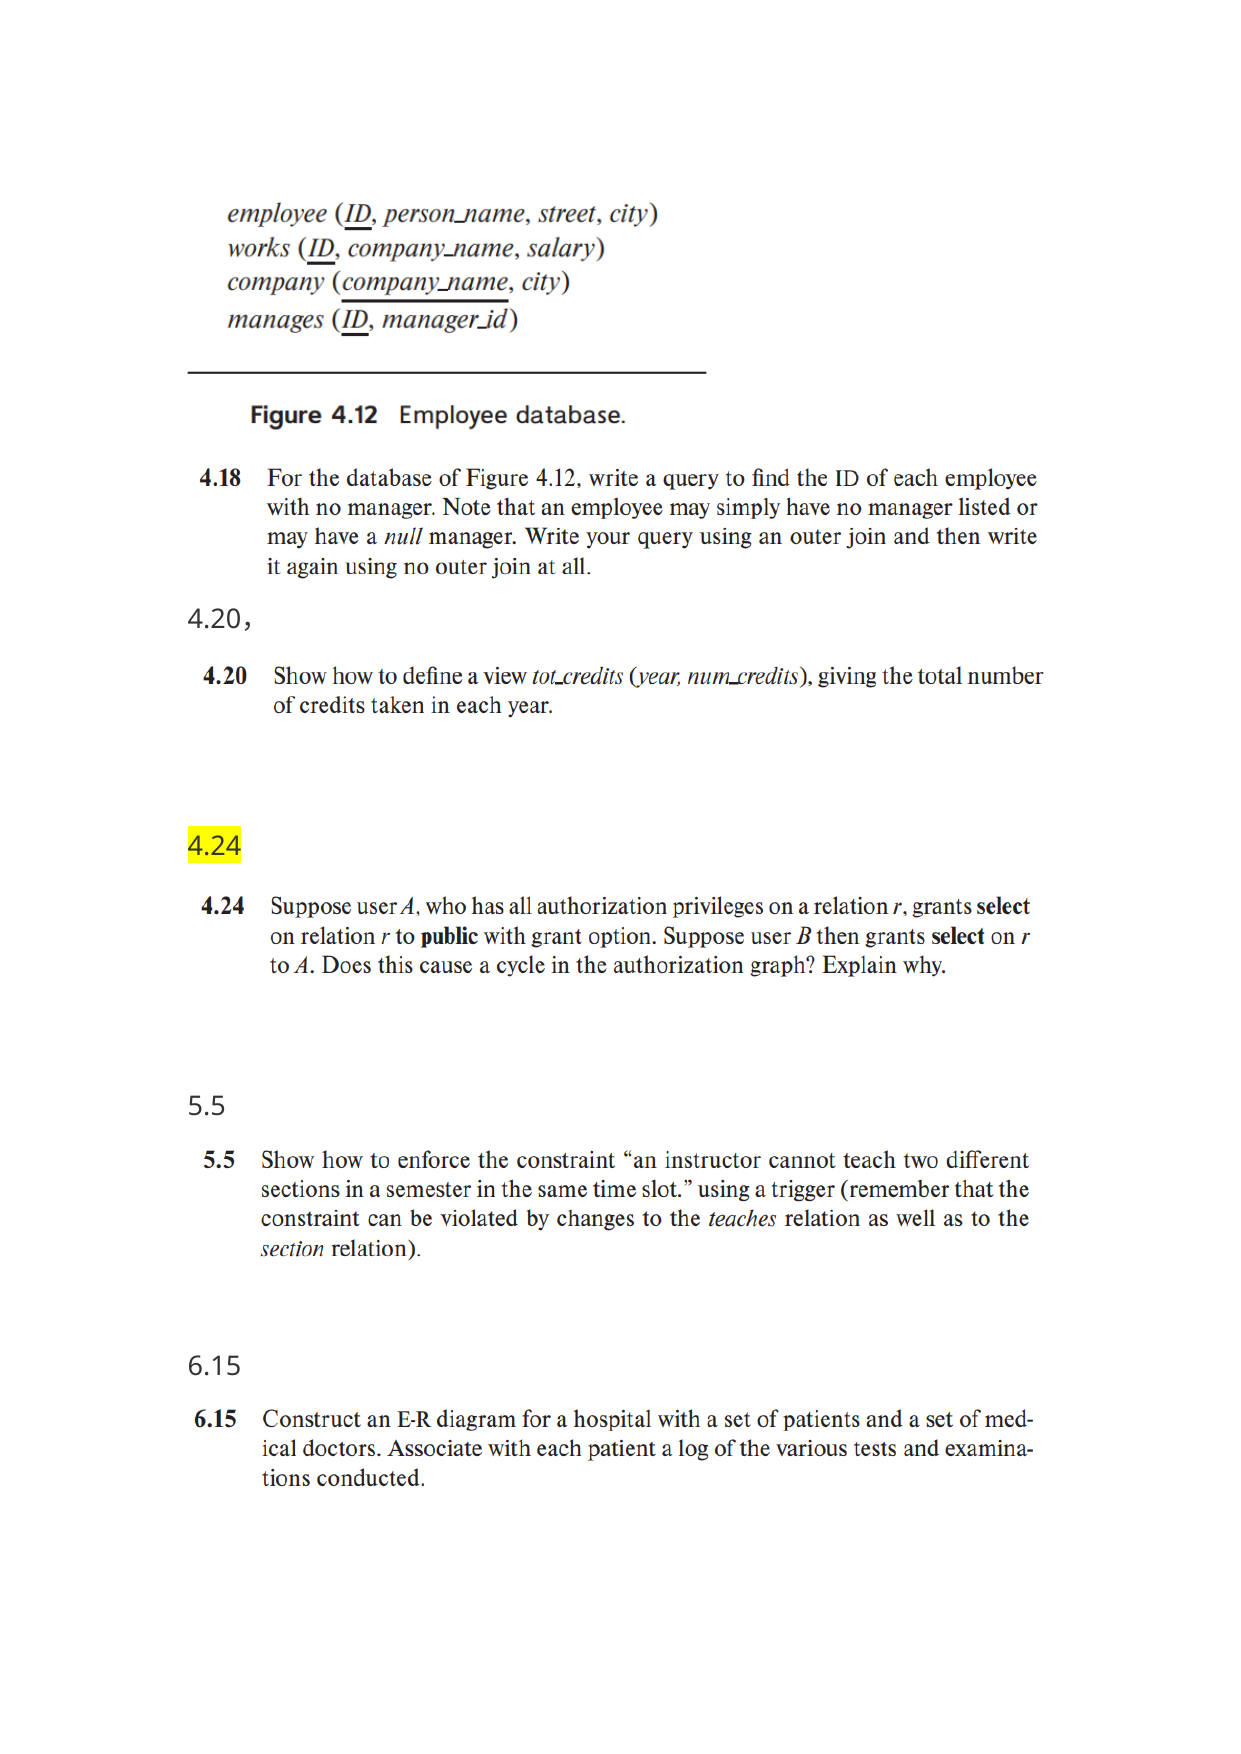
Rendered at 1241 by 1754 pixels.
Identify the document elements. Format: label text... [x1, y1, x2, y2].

picture [187, 877, 1052, 984]
picture [187, 454, 1053, 584]
list 5.5 [187, 1072, 1053, 1137]
picture [187, 1397, 1053, 1500]
picture [187, 649, 1053, 721]
list 4.20， [187, 584, 1053, 649]
picture [187, 1137, 1052, 1288]
picture [187, 162, 707, 442]
list 6.15 [187, 1332, 1053, 1397]
list 4.24 [187, 812, 1053, 877]
